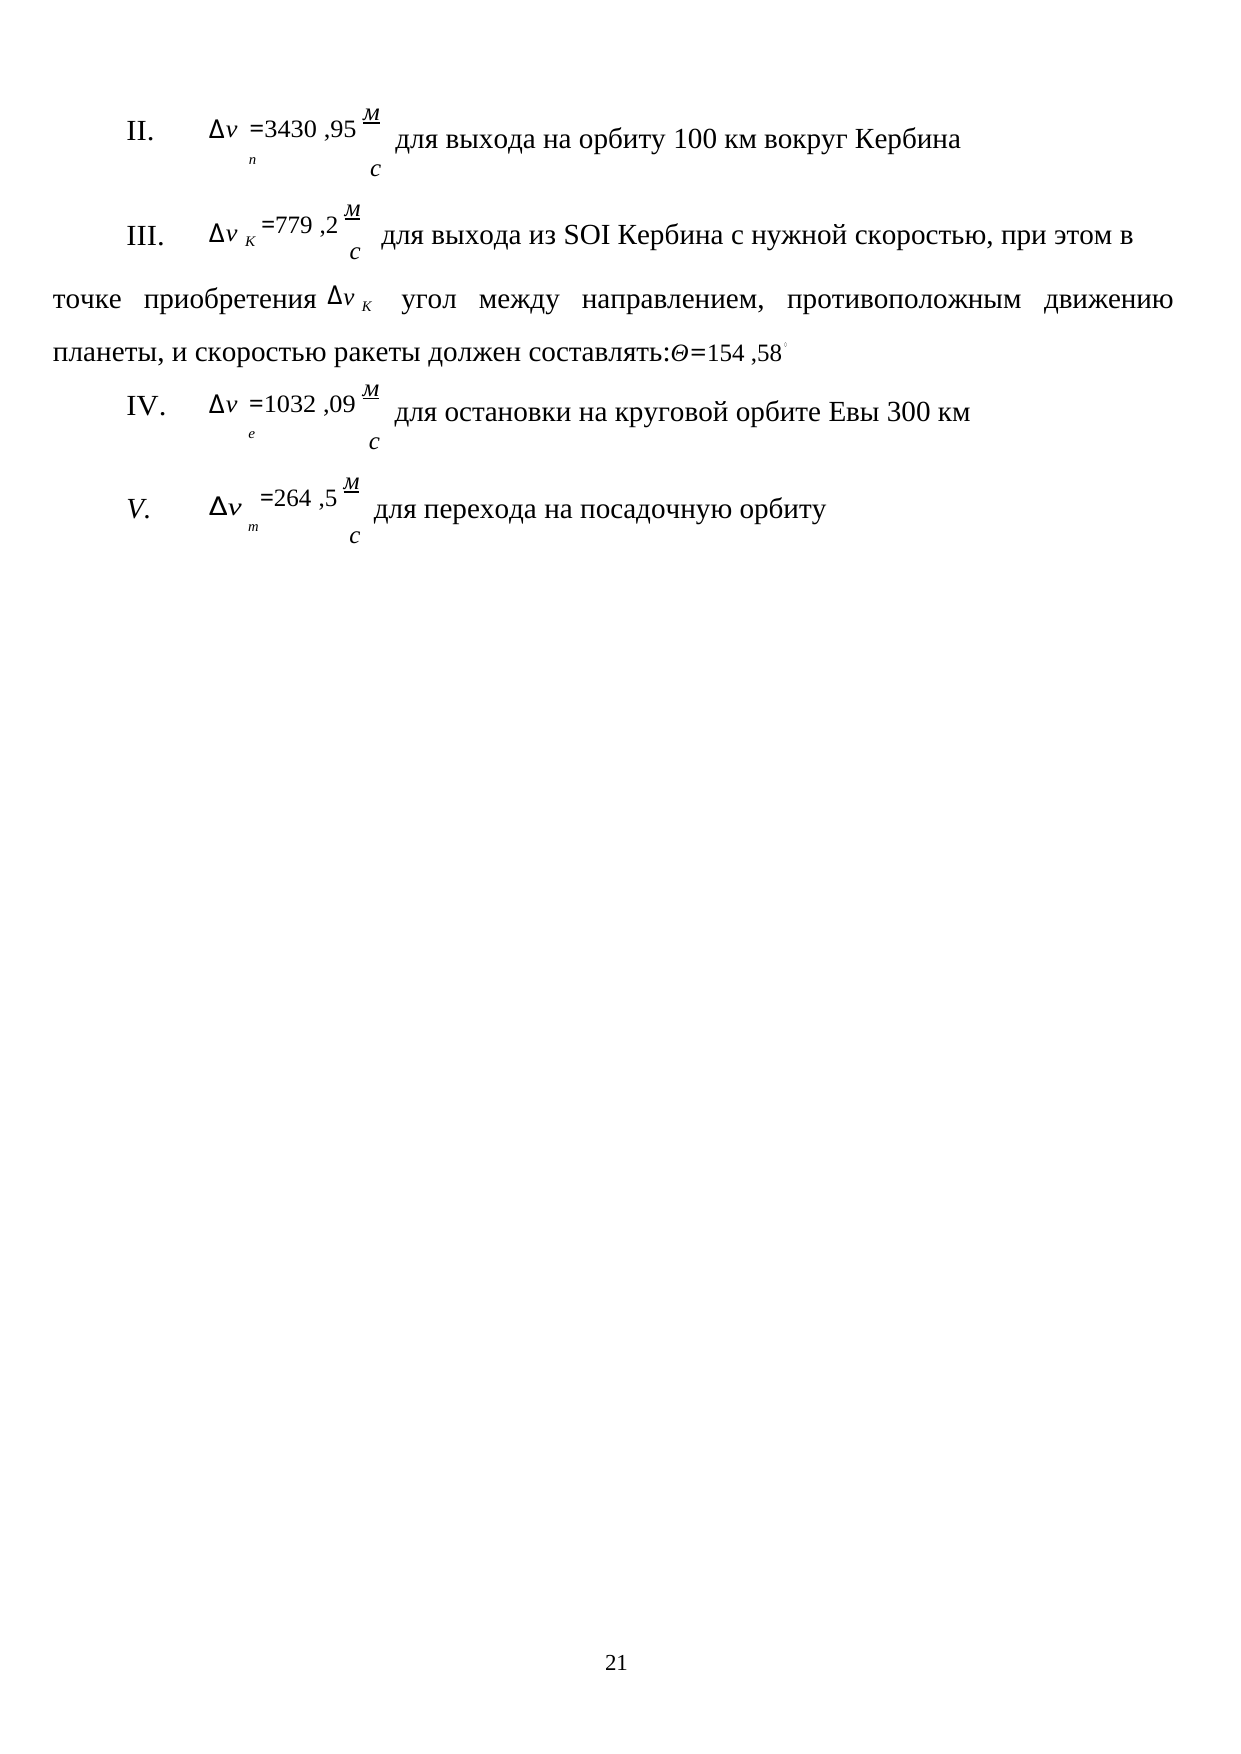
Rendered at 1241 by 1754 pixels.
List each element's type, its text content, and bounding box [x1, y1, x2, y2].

text III. Δv K [126, 214, 259, 253]
text п [29, 151, 256, 168]
text IV. Δv =1032 ,09 м [126, 390, 384, 420]
text II. Δv =3430 ,95 м [126, 115, 384, 145]
text =779 ,2 м [261, 203, 363, 241]
text для выхода на орбиту 100 км вокруг Кербина [891, 135, 1240, 151]
text e [248, 425, 363, 442]
text с [263, 241, 360, 264]
text с [370, 153, 1240, 182]
text для перехода на посадочную орбиту [374, 491, 1240, 524]
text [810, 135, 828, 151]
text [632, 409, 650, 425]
text для остановки на круговой орбите Евы 300 км [754, 409, 1240, 425]
text для остановки на круговой орбите Евы 300 км [406, 409, 630, 425]
text с [369, 426, 1240, 455]
text для выхода из SOI Кербина с нужной скоростью, при этом в [381, 217, 1240, 251]
text точке приобретения Δv K угол между направлением, противоположным движению планеты, и скоростью ракеты должен составлять:Θ=154 ,58◦ [53, 276, 1174, 369]
list Δv [126, 488, 246, 526]
text т с [248, 515, 363, 536]
text =264 ,5 м [259, 477, 363, 514]
